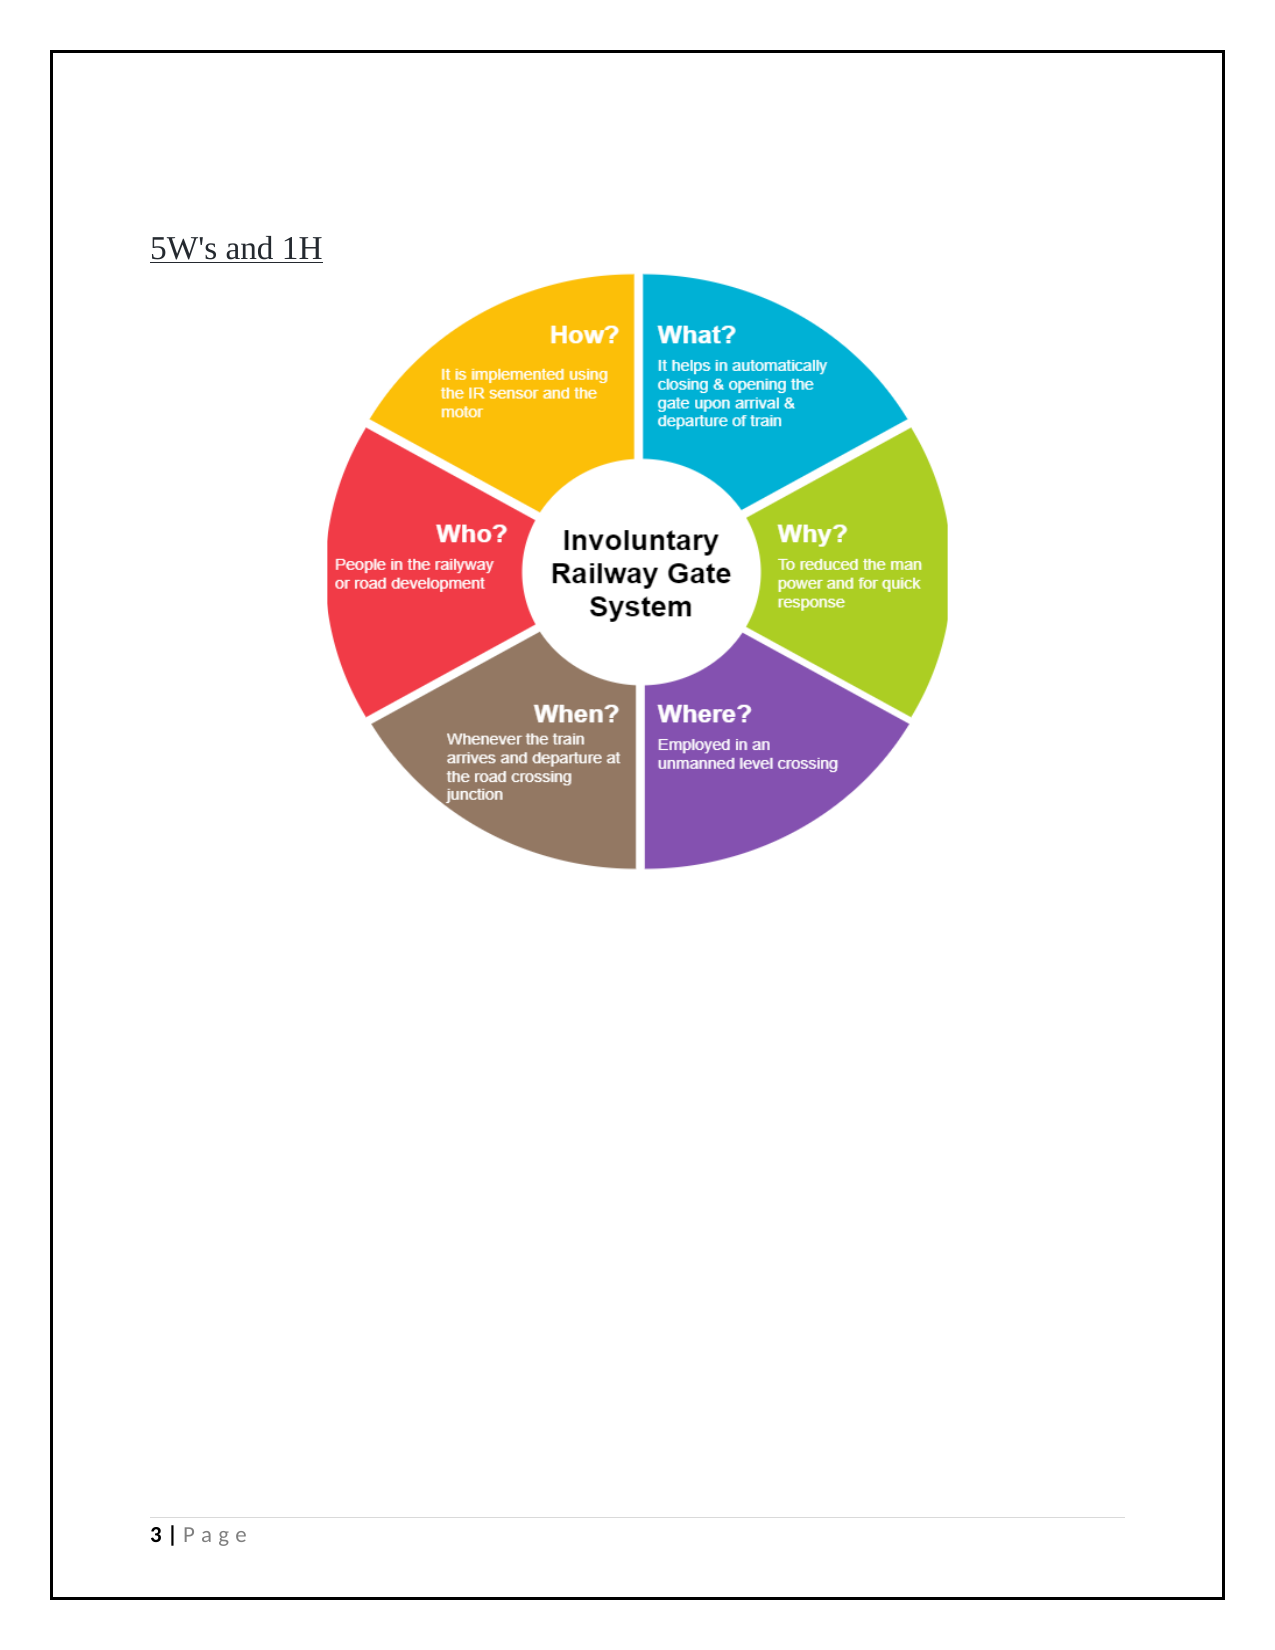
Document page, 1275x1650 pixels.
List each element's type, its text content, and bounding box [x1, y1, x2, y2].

picture [327, 266, 948, 875]
text 5W's and 1H [150, 228, 1125, 267]
